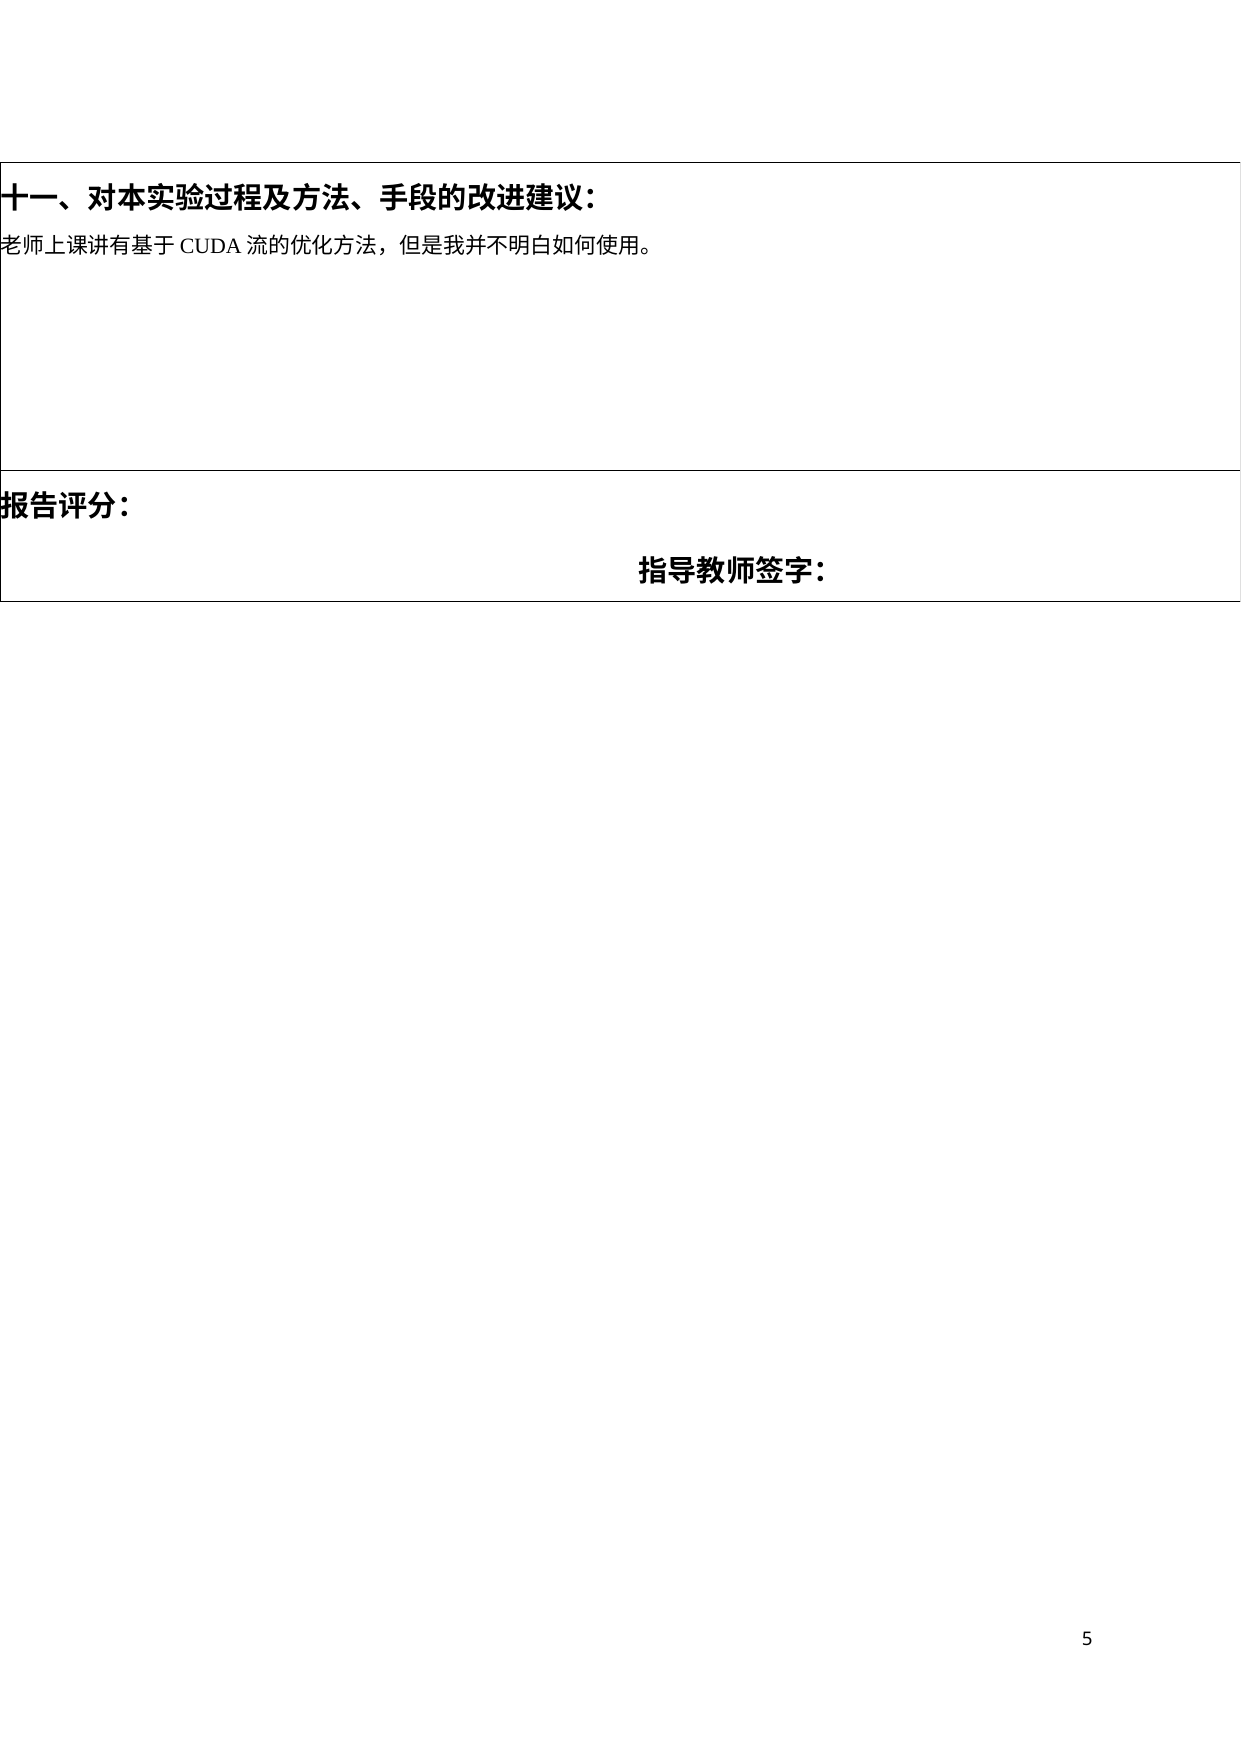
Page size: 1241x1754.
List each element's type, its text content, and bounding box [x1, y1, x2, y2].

table_cell 十一、对本实验过程及方法、手段的改进建议： 老师上课讲有基于CUDA流的优化方法，但是我并不明白如何使用。 [1, 163, 1240, 470]
table_cell 报告评分： 指导教师签字： [1, 471, 1240, 601]
